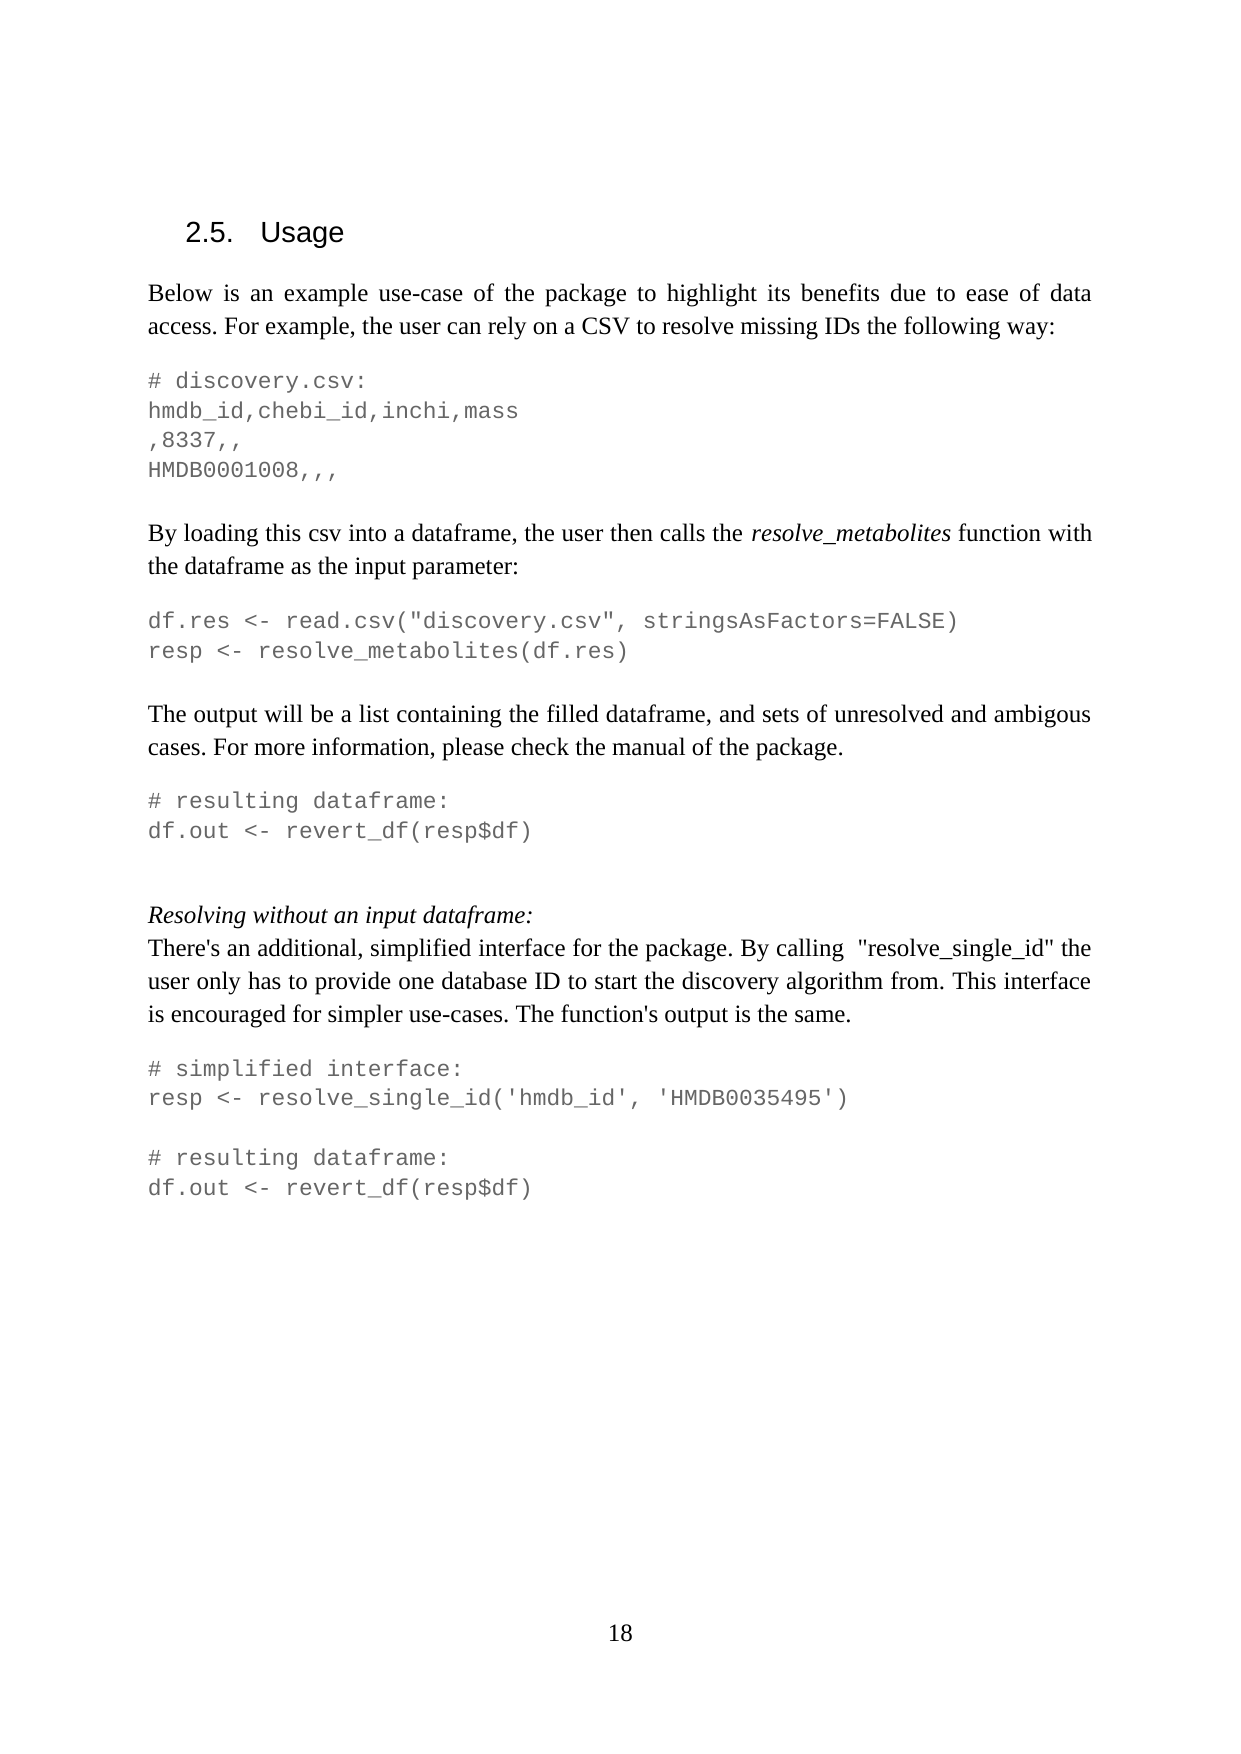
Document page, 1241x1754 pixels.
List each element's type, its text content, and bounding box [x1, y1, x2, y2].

text # resulting dataframe: [148, 790, 1092, 816]
text resp <- resolve_metabolites(df.res) [148, 639, 1092, 665]
text The output will be a list containing the filled dataframe, and sets of unresolved and ambigous cases. For more information, please check the manual of the package. [148, 699, 1092, 760]
text By loading this csv into a dataframe, the user then calls the resolve_metabolites function with the dataframe as the input parameter: [148, 518, 1092, 580]
text df.res <- read.csv("discovery.csv", stringsAsFactors=FALSE) [148, 609, 1092, 635]
text HMDB0001008,,, [148, 459, 1092, 484]
text ,8337,, [148, 429, 1092, 455]
text resp <- resolve_single_id('hmdb_id', 'HMDB0035495') [148, 1087, 1092, 1113]
text hmdb_id,chebi_id,inchi,mass [148, 399, 1092, 425]
subtitle Usage [185, 215, 1092, 248]
text df.out <- revert_df(resp$df) [148, 819, 1092, 845]
text # simplified interface: [148, 1057, 1092, 1083]
text # resulting dataframe: [148, 1146, 1092, 1172]
subtitle Resolving without an input dataframe: [148, 900, 1092, 929]
text # discovery.csv: [148, 369, 1092, 395]
text Below is an example use-case of the package to highlight its benefits due to ease of data access. For example, the user can rely on a CSV to resolve missing IDs the following way: [148, 278, 1092, 340]
text df.out <- revert_df(resp$df) [148, 1176, 1092, 1202]
text There's an additional, simplified interface for the package. By calling "resolve_single_id" the user only has to provide one database ID to start the discovery algorithm from. This interface is encouraged for simpler use-cases. The function's output is the same. [148, 933, 1092, 1028]
